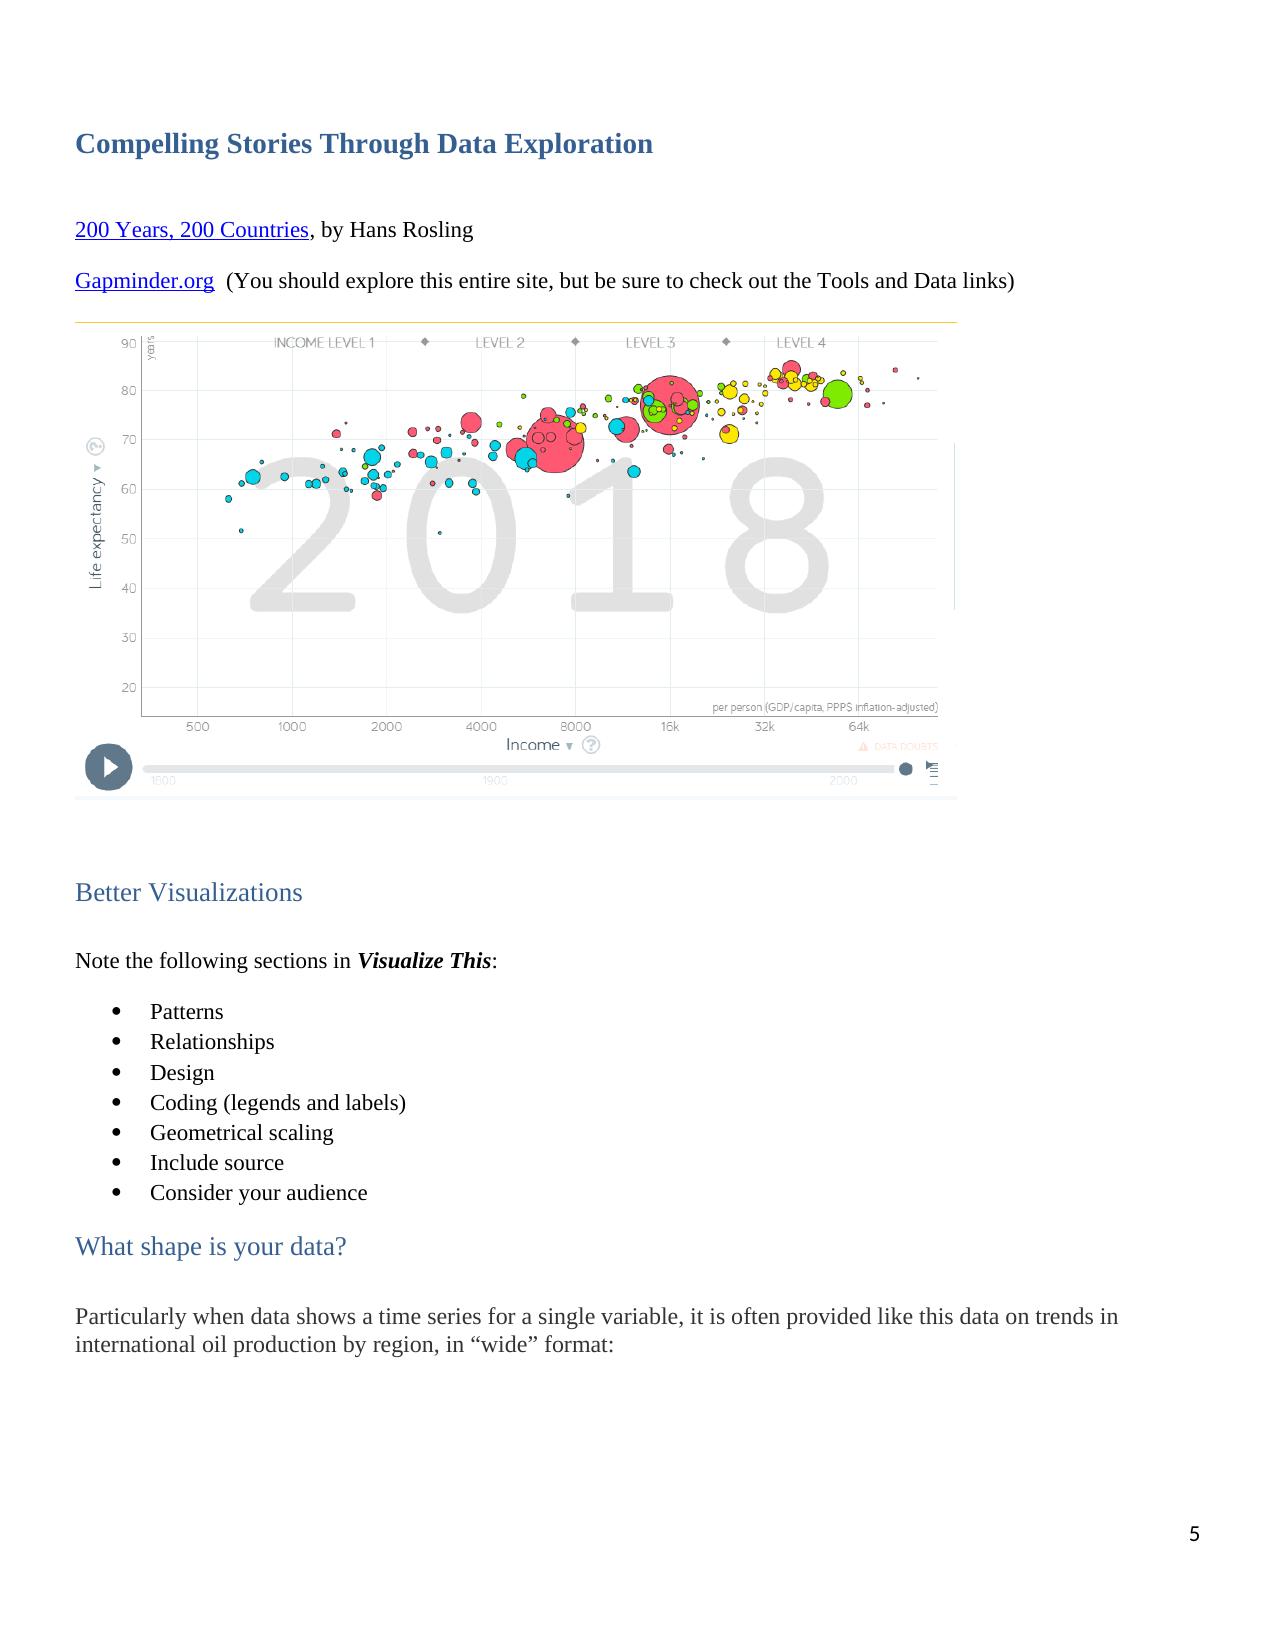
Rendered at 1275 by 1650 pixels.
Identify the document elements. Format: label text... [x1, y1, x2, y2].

subtitle What shape is your data? [75, 1231, 1200, 1297]
text 200 Years, 200 Countries, by Hans Rosling [75, 216, 1200, 242]
list Patterns [112, 998, 1200, 1024]
list Include source [112, 1149, 1200, 1176]
list Design [112, 1059, 1200, 1085]
text Note the following sections in Visualize This: [75, 947, 1200, 973]
list Consider your audience [112, 1179, 1200, 1206]
text Particularly when data shows a time series for a single variable, it is often provided like this data on trends in international oil production by region, in “wide” format: [75, 1302, 1200, 1357]
picture [75, 317, 958, 800]
subtitle Compelling Stories Through Data Exploration [75, 126, 1200, 159]
subtitle Better Visualizations [75, 876, 1200, 943]
list Geometrical scaling [112, 1119, 1200, 1145]
list Relationships [112, 1028, 1200, 1055]
list Coding (legends and labels) [112, 1089, 1200, 1115]
text Gapminder.org (You should explore this entire site, but be sure to check out the Tools and Data links) [75, 267, 1200, 293]
